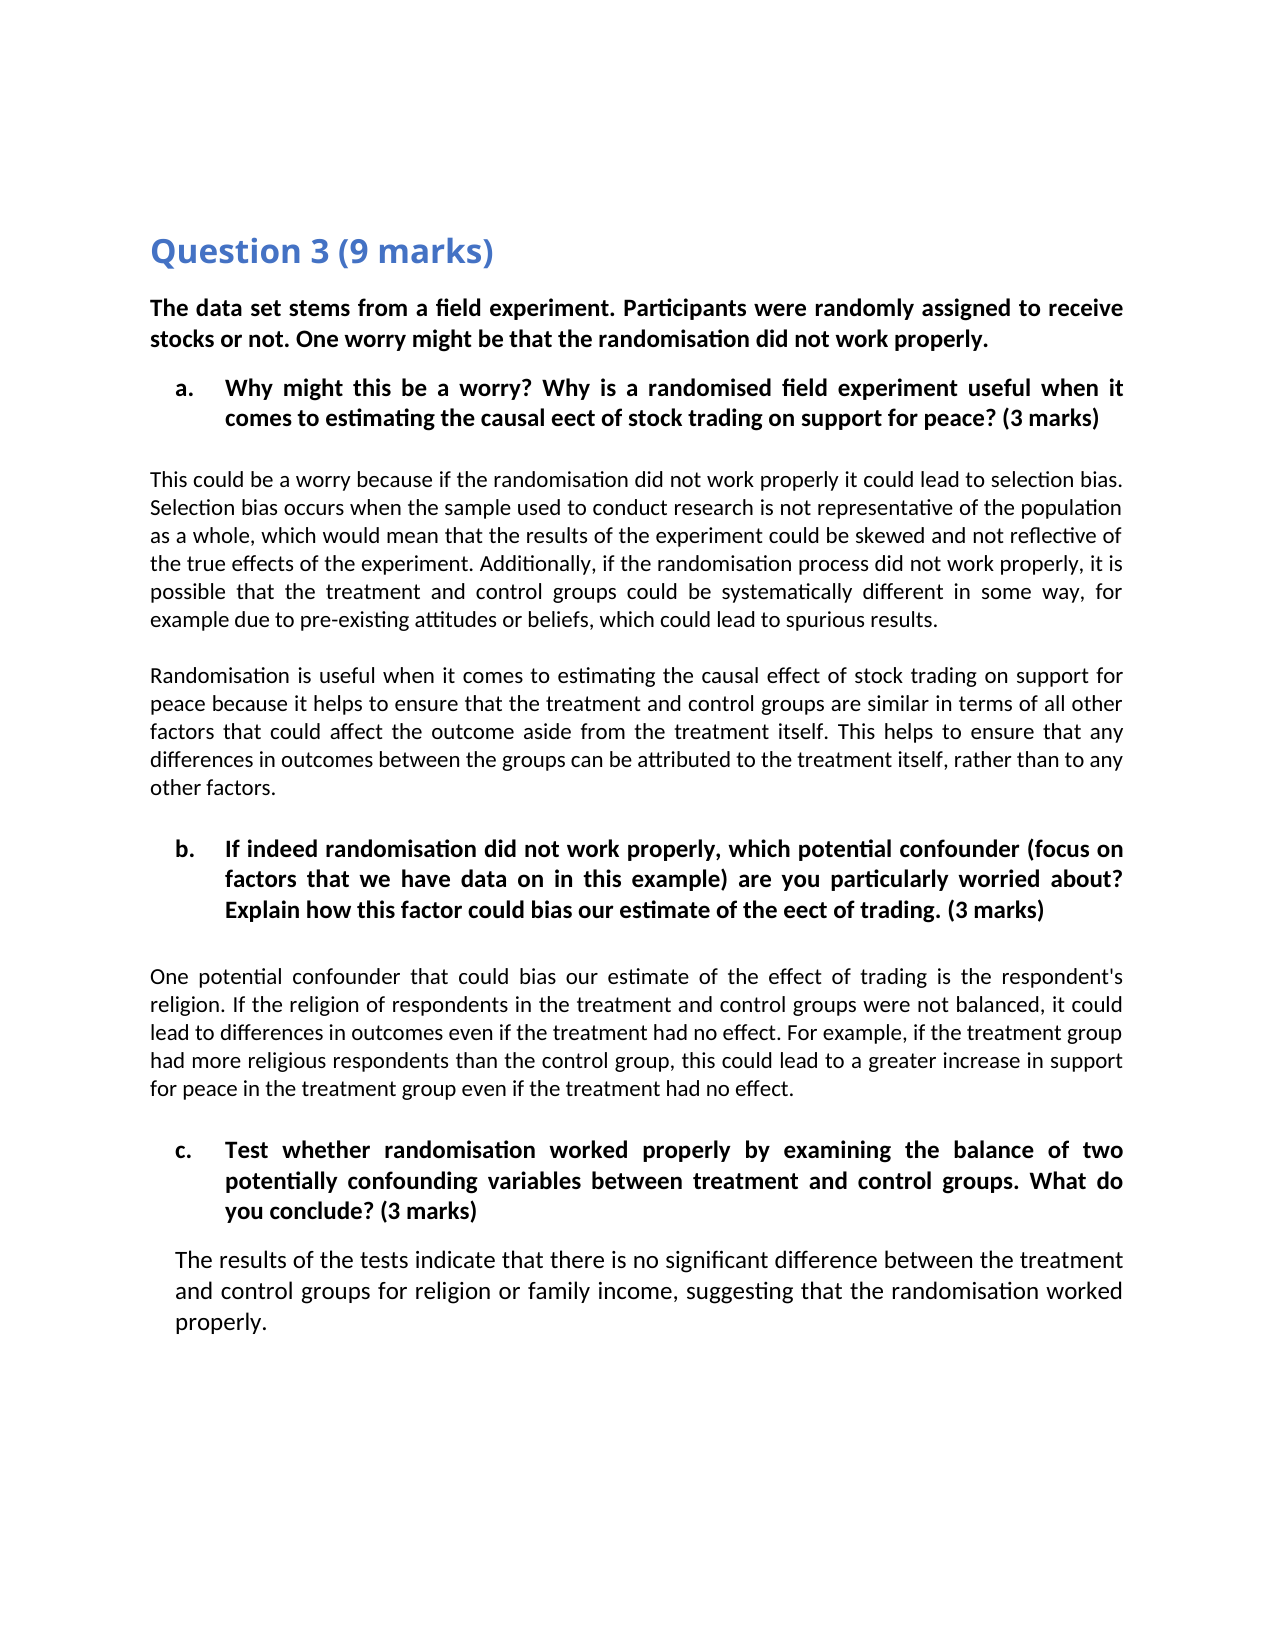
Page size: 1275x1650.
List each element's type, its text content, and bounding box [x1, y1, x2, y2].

text Randomisation is useful when it comes to estimating the causal effect of stock trading on support for peace because it helps to ensure that the treatment and control groups are similar in terms of all other factors that could affect the outcome aside from the treatment itself. This helps to ensure that any differences in outcomes between the groups can be attributed to the treatment itself, rather than to any other factors. [150, 661, 1125, 801]
text The results of the tests indicate that there is no significant difference between the treatment and control groups for religion or family income, suggesting that the randomisation worked properly. [175, 1244, 1125, 1336]
text One potential confounder that could bias our estimate of the effect of trading is the respondent's religion. If the religion of respondents in the treatment and control groups were not balanced, it could lead to differences in outcomes even if the treatment had no effect. For example, if the treatment group had more religious respondents than the control group, this could lead to a greater increase in support for peace in the treatment group even if the treatment had no effect. [150, 962, 1125, 1102]
subtitle Question 3 (9 marks) [150, 228, 1125, 273]
text This could be a worry because if the randomisation did not work properly it could lead to selection bias. Selection bias occurs when the sample used to conduct research is not representative of the population as a whole, which would mean that the results of the experiment could be skewed and not reflective of the true effects of the experiment. Additionally, if the randomisation process did not work properly, it is possible that the treatment and control groups could be systematically different in some way, for example due to pre-existing attitudes or beliefs, which could lead to spurious results. [150, 465, 1125, 633]
list Test whether randomisation worked properly by examining the balance of two potentially confounding variables between treatment and control groups. What do you conclude? (3 marks) [175, 1134, 1125, 1226]
text The data set stems from a field experiment. Participants were randomly assigned to receive stocks or not. One worry might be that the randomisation did not work properly. [150, 292, 1125, 353]
list Why might this be a worry? Why is a randomised field experiment useful when it comes to estimating the causal eect of stock trading on support for peace? (3 marks) [175, 372, 1125, 433]
list If indeed randomisation did not work properly, which potential confounder (focus on factors that we have data on in this example) are you particularly worried about? Explain how this factor could bias our estimate of the eect of trading. (3 marks) [175, 833, 1125, 924]
